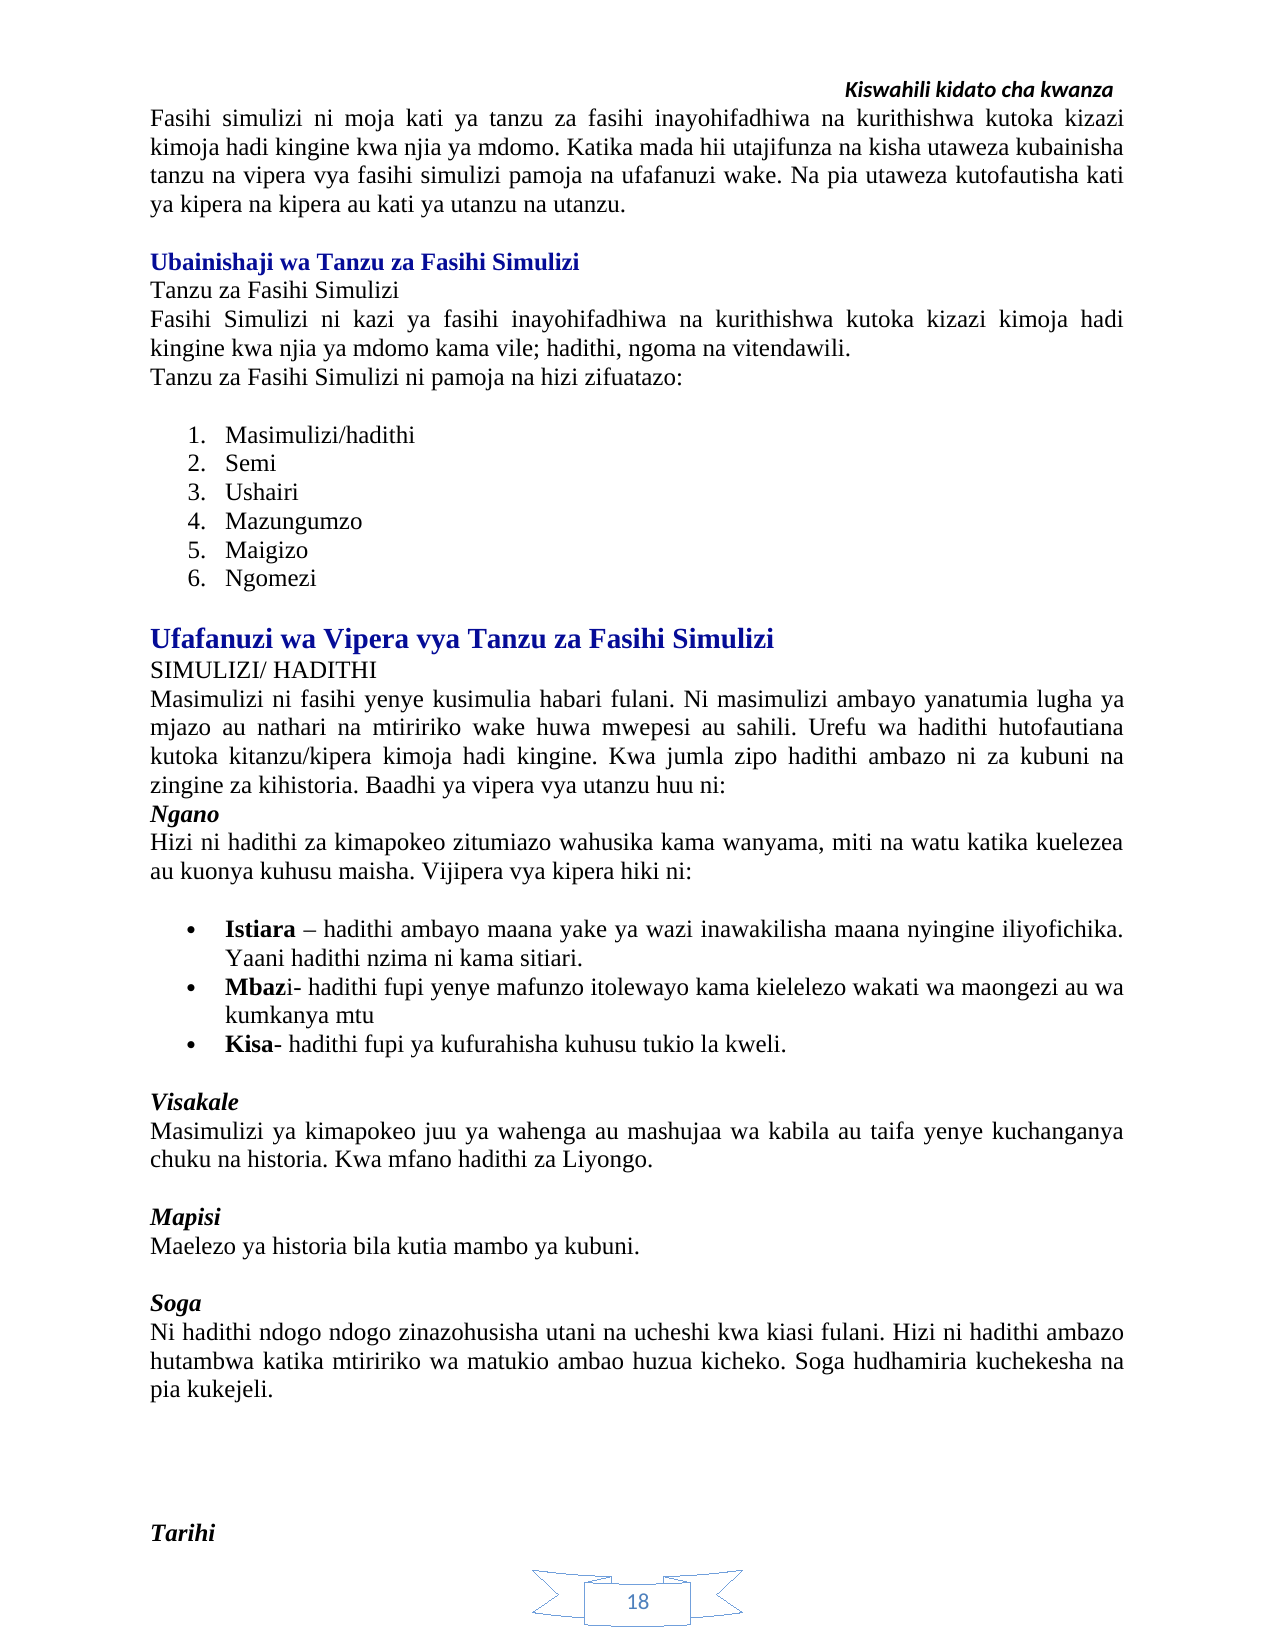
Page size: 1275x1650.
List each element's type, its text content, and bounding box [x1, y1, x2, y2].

text Tarihi [150, 1518, 1125, 1547]
text Fasihi Simulizi ni kazi ya fasihi inayohifadhiwa na kurithishwa kutoka kizazi kimoja hadi kingine kwa njia ya mdomo kama vile; hadithi, ngoma na vitendawili. [150, 304, 1125, 362]
text Ni hadithi ndogo ndogo zinazohusisha utani na ucheshi kwa kiasi fulani. Hizi ni hadithi ambazo hutambwa katika mtiririko wa matukio ambao huzua kicheko. Soga hudhamiria kuchekesha na pia kukejeli. [150, 1317, 1125, 1403]
text Masimulizi ya kimapokeo juu ya wahenga au mashujaa wa kabila au taifa yenye kuchanganya chuku na historia. Kwa mfano hadithi za Liyongo. [150, 1116, 1125, 1173]
text Mapisi [150, 1202, 1125, 1231]
list Mbazi- hadithi fupi yenye mafunzo itolewayo kama kielelezo wakati wa maongezi au wa kumkanya mtu [187, 972, 1125, 1029]
list Masimulizi/hadithi [187, 420, 1125, 448]
list Maigizo [187, 535, 1125, 563]
list Istiara – hadithi ambayo maana yake ya wazi inawakilisha maana nyingine iliyofichika. Yaani hadithi nzima ni kama sitiari. [187, 914, 1125, 972]
text SIMULIZI/ HADITHI [150, 655, 1125, 684]
text Maelezo ya historia bila kutia mambo ya kubuni. [150, 1231, 1125, 1259]
text Ngano [150, 799, 1125, 827]
text Ubainishaji wa Tanzu za Fasihi Simulizi [150, 247, 1125, 276]
text Ufafanuzi wa Vipera vya Tanzu za Fasihi Simulizi [150, 621, 1125, 655]
text Visakale [150, 1087, 1125, 1116]
list Kisa- hadithi fupi ya kufurahisha kuhusu tukio la kweli. [187, 1029, 1125, 1058]
text Masimulizi ni fasihi yenye kusimulia habari fulani. Ni masimulizi ambayo yanatumia lugha ya mjazo au nathari na mtiririko wake huwa mwepesi au sahili. Urefu wa hadithi hutofautiana kutoka kitanzu/kipera kimoja hadi kingine. Kwa jumla zipo hadithi ambazo ni za kubuni na zingine za kihistoria. Baadhi ya vipera vya utanzu huu ni: [150, 684, 1125, 799]
text Fasihi simulizi ni moja kati ya tanzu za fasihi inayohifadhiwa na kurithishwa kutoka kizazi kimoja hadi kingine kwa njia ya mdomo. Katika mada hii utajifunza na kisha utaweza kubainisha tanzu na vipera vya fasihi simulizi pamoja na ufafanuzi wake. Na pia utaweza kutofautisha kati ya kipera na kipera au kati ya utanzu na utanzu. [150, 103, 1125, 218]
list Ngomezi [187, 563, 1125, 592]
list Ushairi [187, 477, 1125, 506]
text Soga [150, 1288, 1125, 1317]
list Mazungumzo [187, 506, 1125, 535]
text Tanzu za Fasihi Simulizi [150, 276, 1125, 304]
text Tanzu za Fasihi Simulizi ni pamoja na hizi zifuatazo: [150, 362, 1125, 391]
text Hizi ni hadithi za kimapokeo zitumiazo wahusika kama wanyama, miti na watu katika kuelezea au kuonya kuhusu maisha. Vijipera vya kipera hiki ni: [150, 827, 1125, 885]
list Semi [187, 448, 1125, 477]
